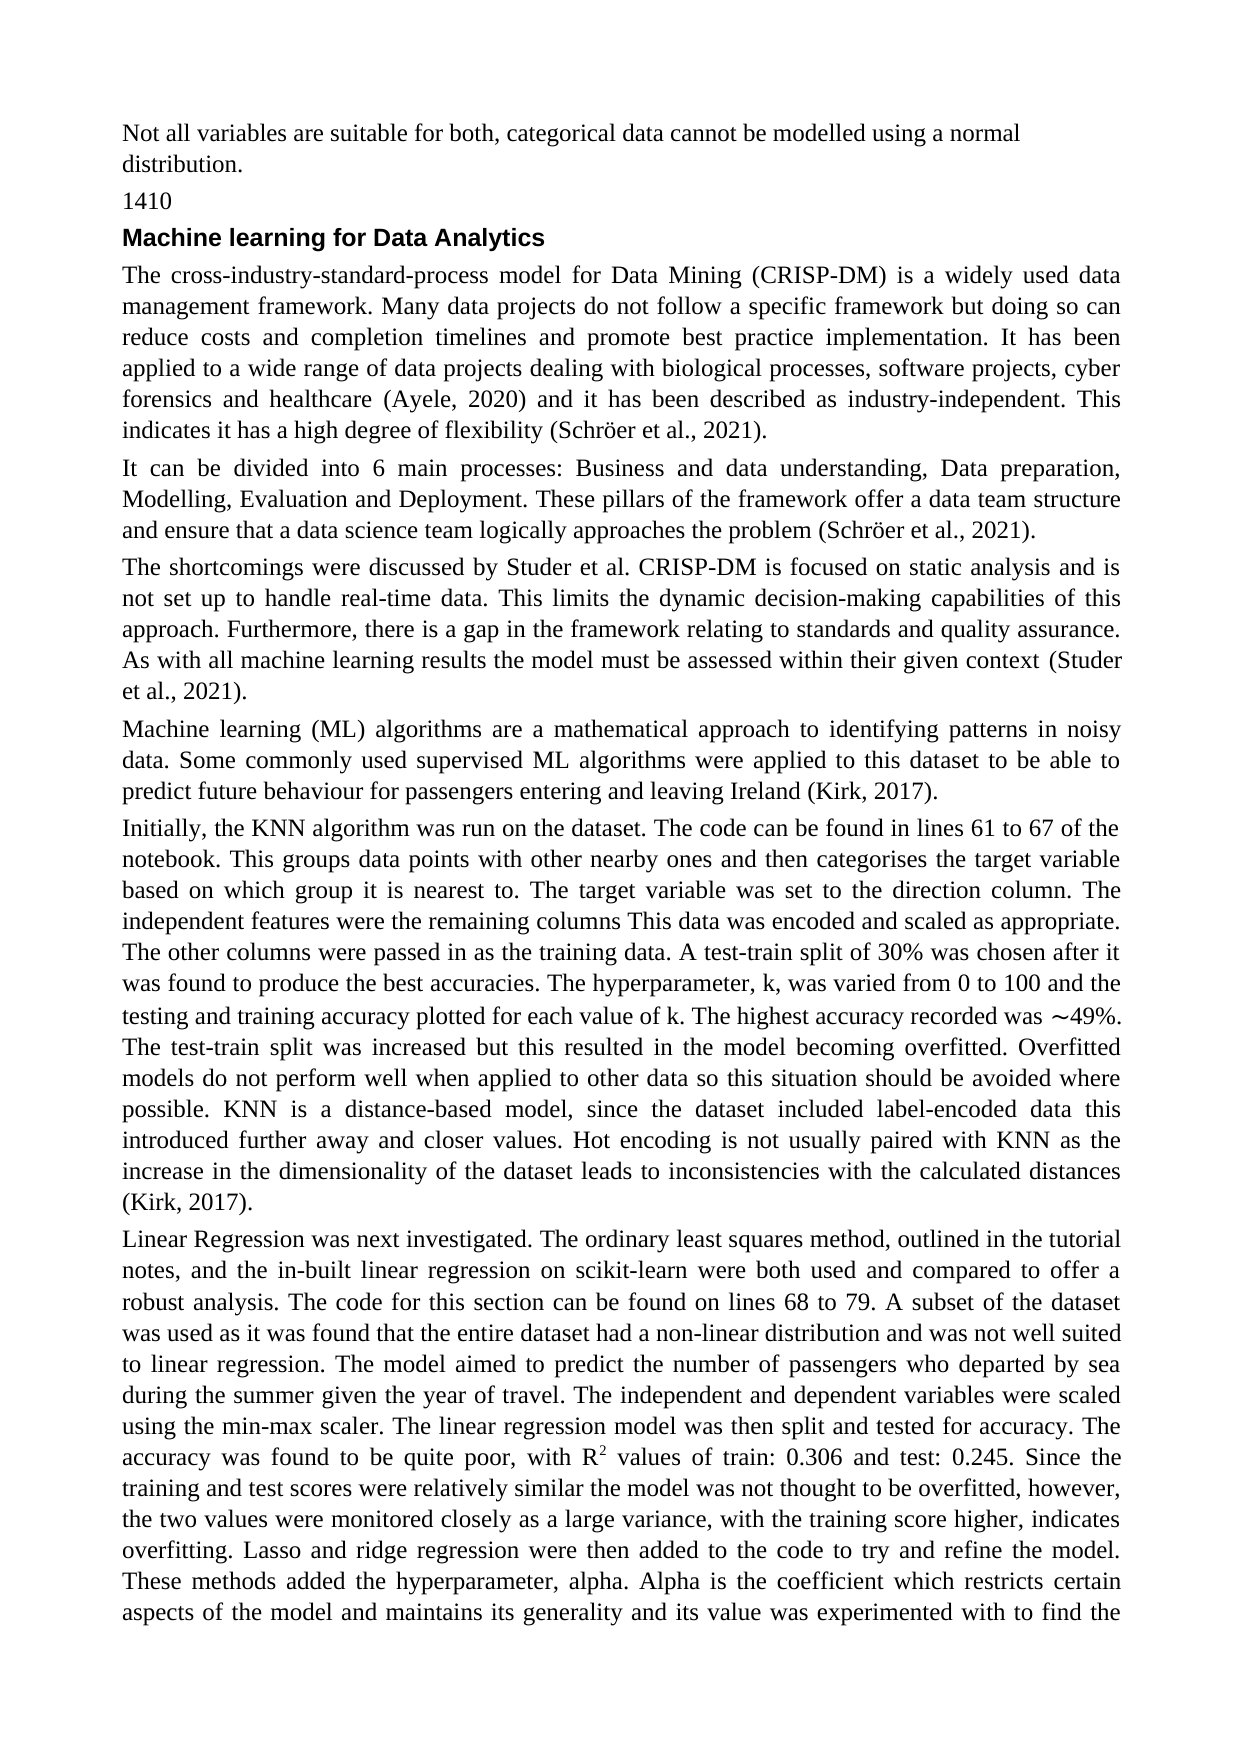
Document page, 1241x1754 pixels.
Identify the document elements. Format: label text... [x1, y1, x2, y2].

text 1410 [122, 186, 1122, 215]
text The cross-industry-standard-process model for Data Mining (CRISP-DM) is a widely used data management framework. Many data projects do not follow a specific framework but doing so can reduce costs and completion timelines and promote best practice implementation. It has been applied to a wide range of data projects dealing with biological processes, software projects, cyber forensics and healthcare (Ayele, 2020) and it has been described as industry-independent. This indicates it has a high degree of flexibility (Schröer et al., 2021). [122, 260, 1122, 444]
text The shortcomings were discussed by Studer et al. CRISP-DM is focused on static analysis and is not set up to handle real-time data. This limits the dynamic decision-making capabilities of this approach. Furthermore, there is a gap in the framework relating to standards and quality assurance. As with all machine learning results the model must be assessed within their given context (Studer et al., 2021). [122, 552, 1122, 705]
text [122, 118, 1122, 178]
text It can be divided into 6 main processes: Business and data understanding, Data preparation, Modelling, Evaluation and Deployment. These pillars of the framework offer a data team structure and ensure that a data science team logically approaches the problem (Schröer et al., 2021). [122, 453, 1122, 544]
text Machine learning (ML) algorithms are a mathematical approach to identifying patterns in noisy data. Some commonly used supervised ML algorithms were applied to this dataset to be able to predict future behaviour for passengers entering and leaving Ireland (Kirk, 2017). [122, 714, 1122, 804]
text Machine learning for Data Analytics [122, 223, 1122, 252]
text Initially, the KNN algorithm was run on the dataset. The code can be found in lines 61 to 67 of the notebook. This groups data points with other nearby ones and then categorises the target variable based on which group it is nearest to. The target variable was set to the direction column. The independent features were the remaining columns This data was encoded and scaled as appropriate. The other columns were passed in as the training data. A test-train split of 30% was chosen after it was found to produce the best accuracies. The hyperparameter, k, was varied from 0 to 100 and the testing and training accuracy plotted for each value of k. The highest accuracy recorded was ∼49%. The test-train split was increased but this resulted in the model becoming overfitted. Overfitted models do not perform well when applied to other data so this situation should be avoided where possible. KNN is a distance-based model, since the dataset included label-encoded data this introduced further away and closer values. Hot encoding is not usually paired with KNN as the increase in the dimensionality of the dataset leads to inconsistencies with the calculated distances (Kirk, 2017). [122, 813, 1122, 1216]
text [122, 1224, 1122, 1626]
